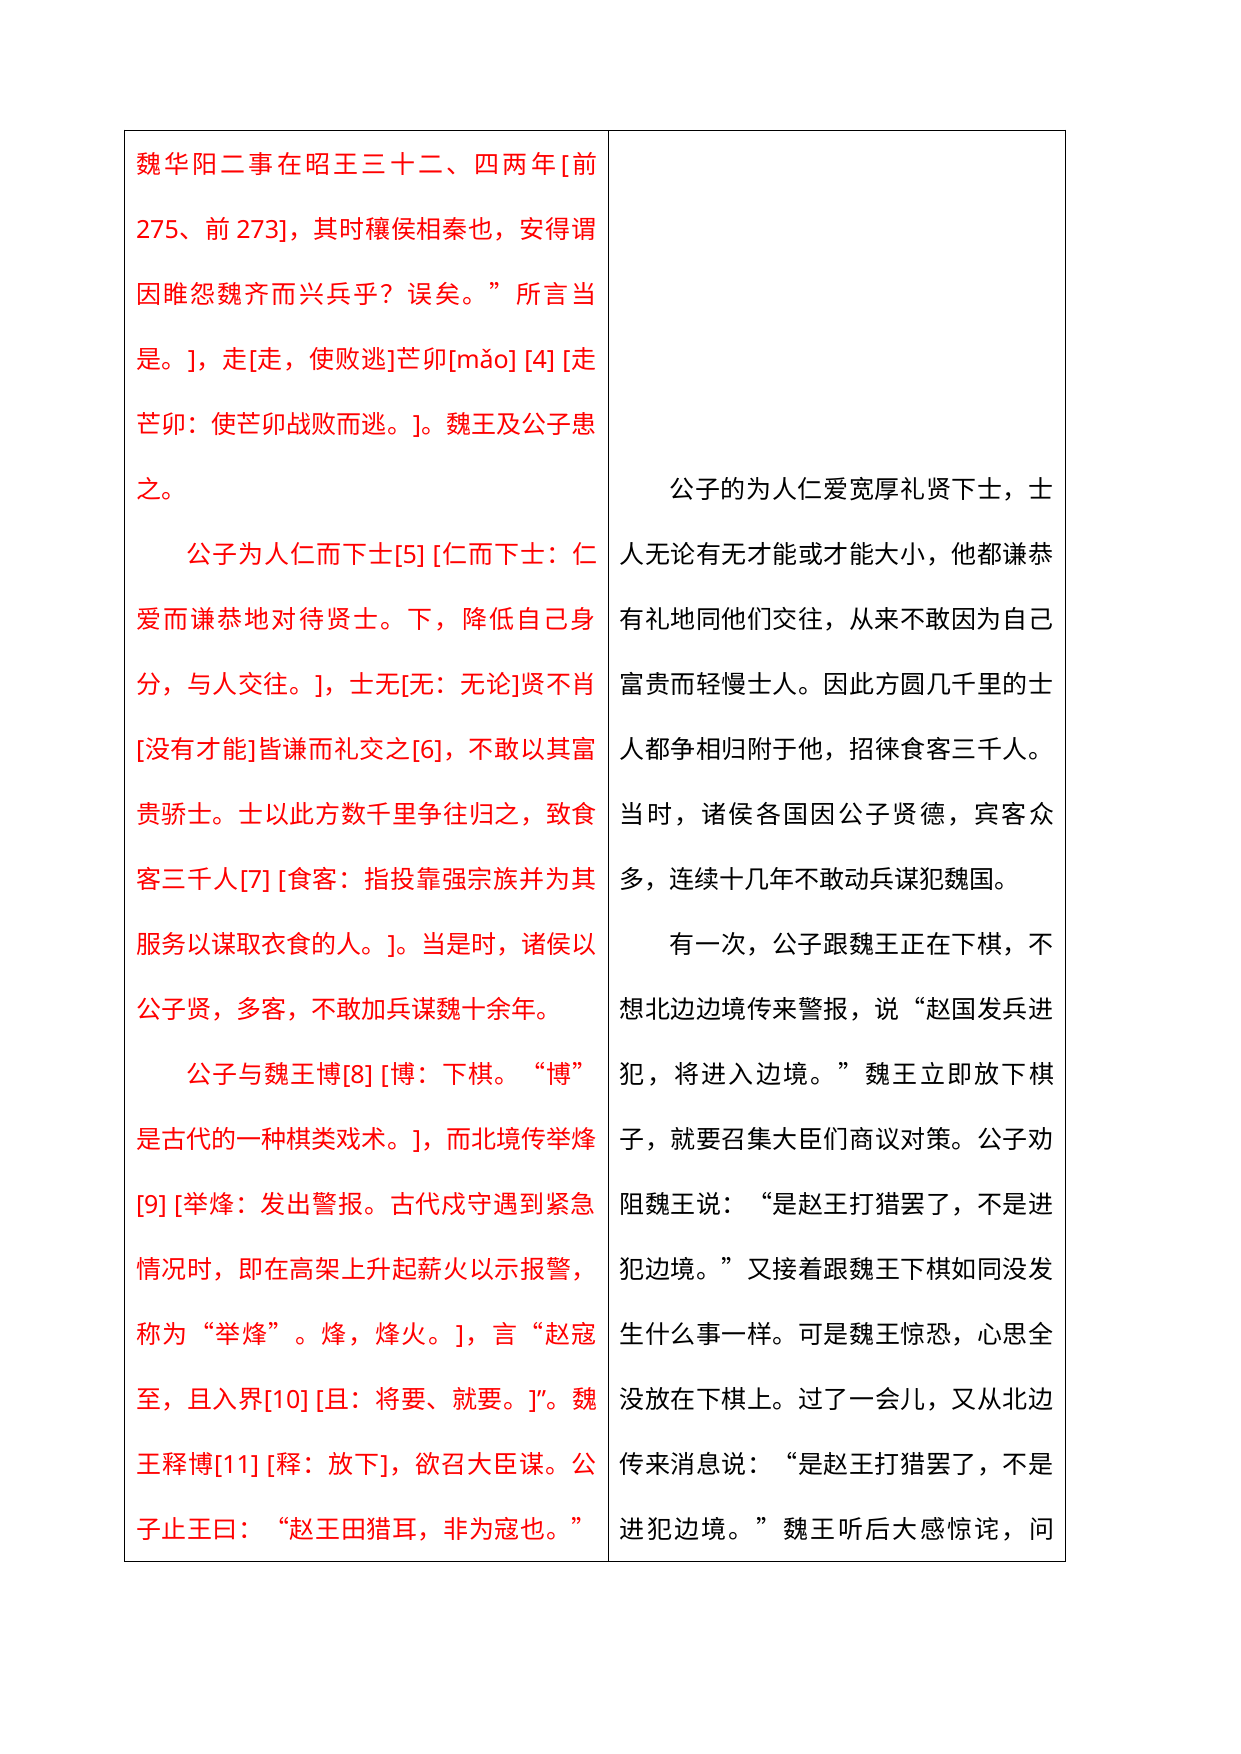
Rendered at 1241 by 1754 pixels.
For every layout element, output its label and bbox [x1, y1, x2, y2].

table_cell [609, 131, 1065, 1561]
table_cell [125, 131, 608, 1561]
